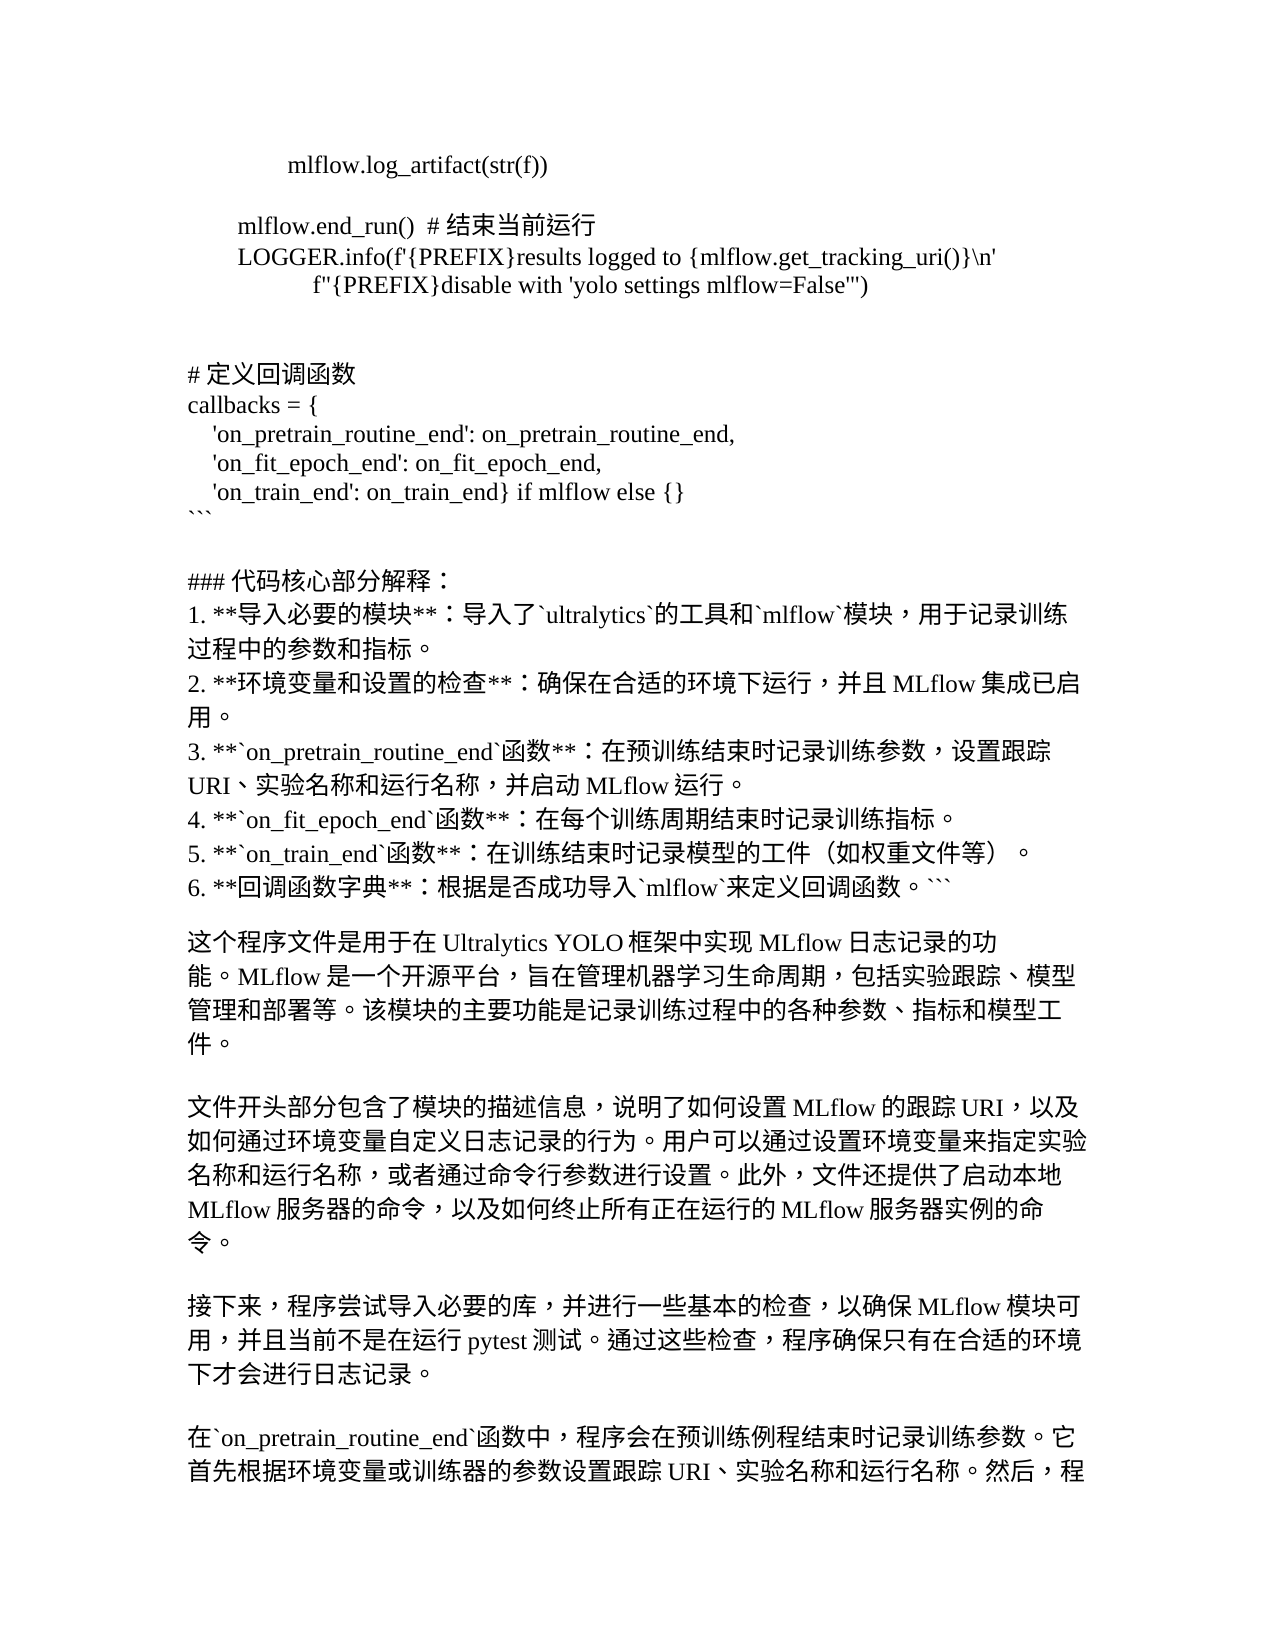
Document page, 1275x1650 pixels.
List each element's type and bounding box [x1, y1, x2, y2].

text [187, 150, 1087, 904]
text [187, 924, 1087, 1488]
